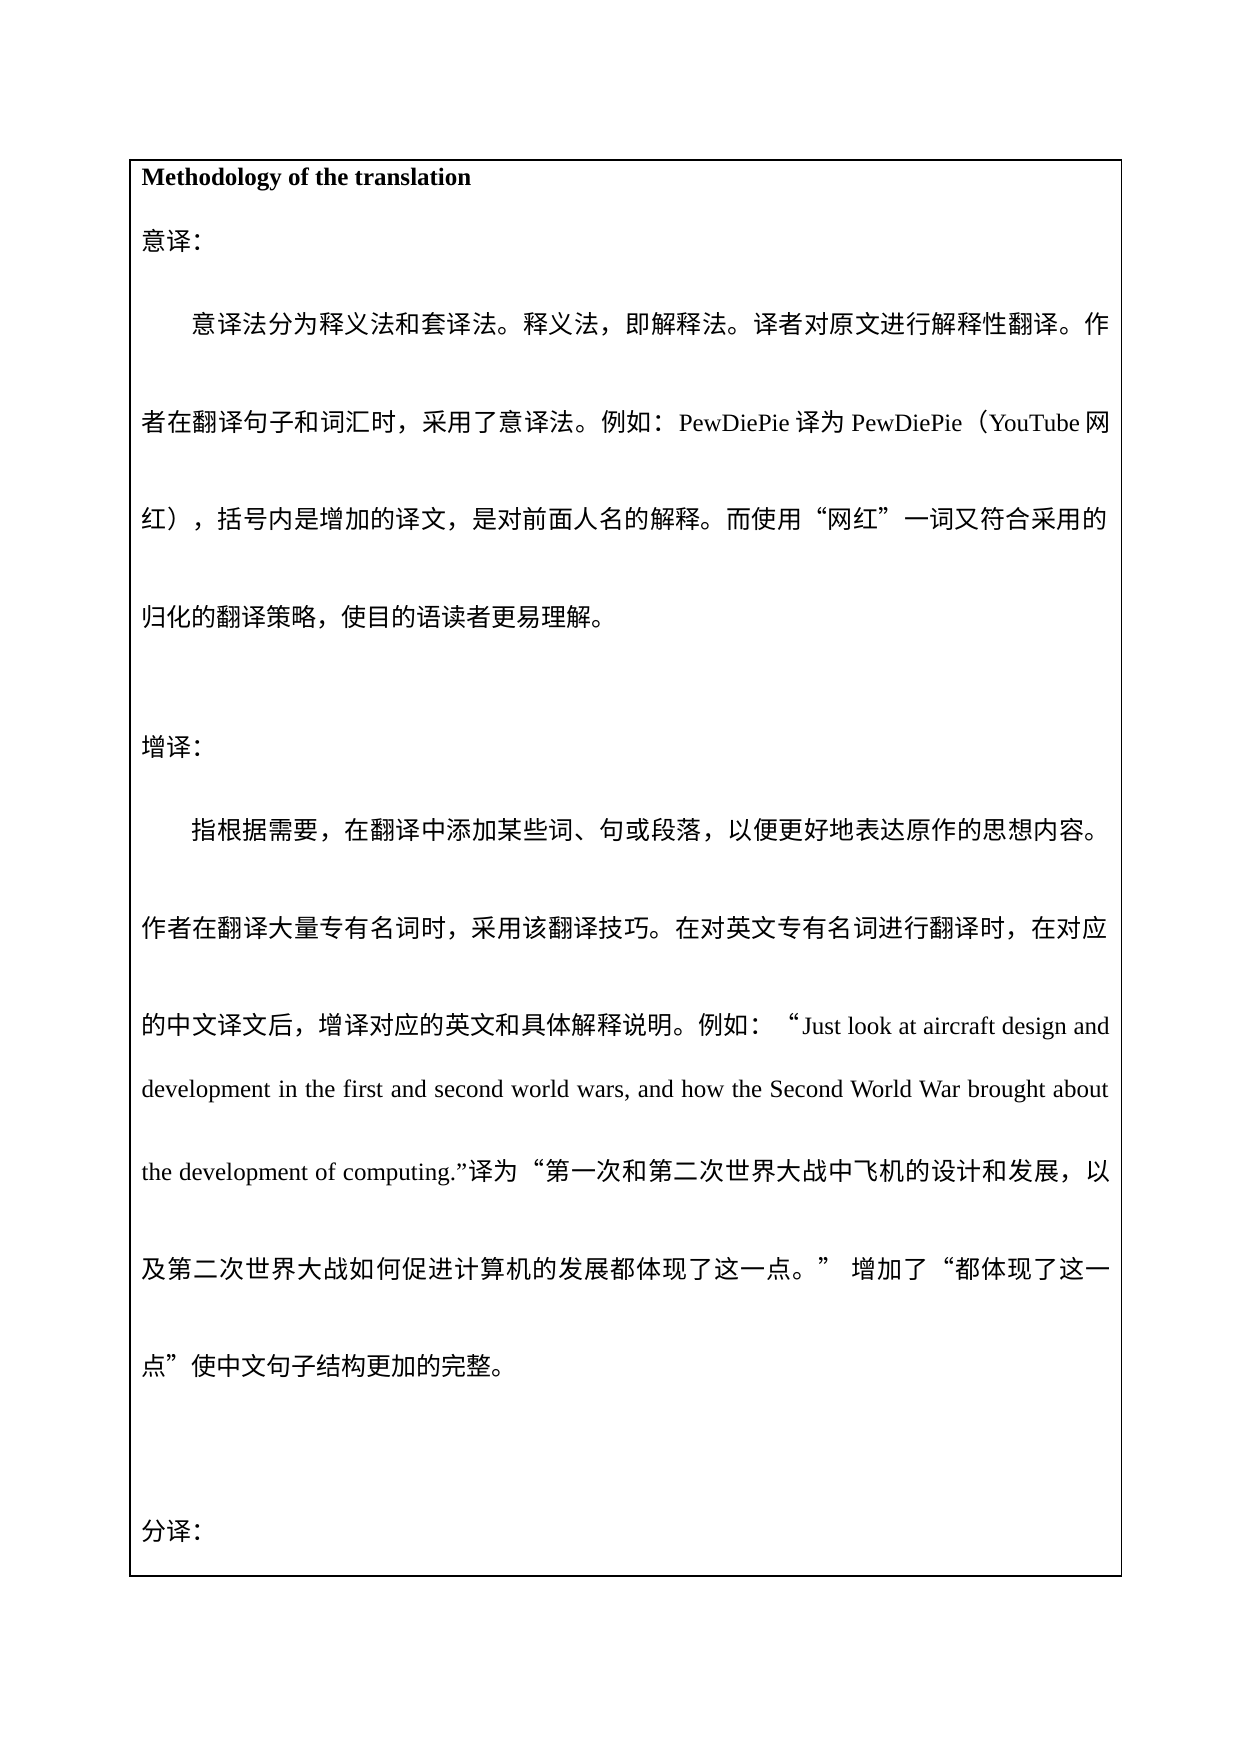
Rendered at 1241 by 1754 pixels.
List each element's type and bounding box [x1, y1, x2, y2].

table_cell [131, 161, 1121, 1575]
